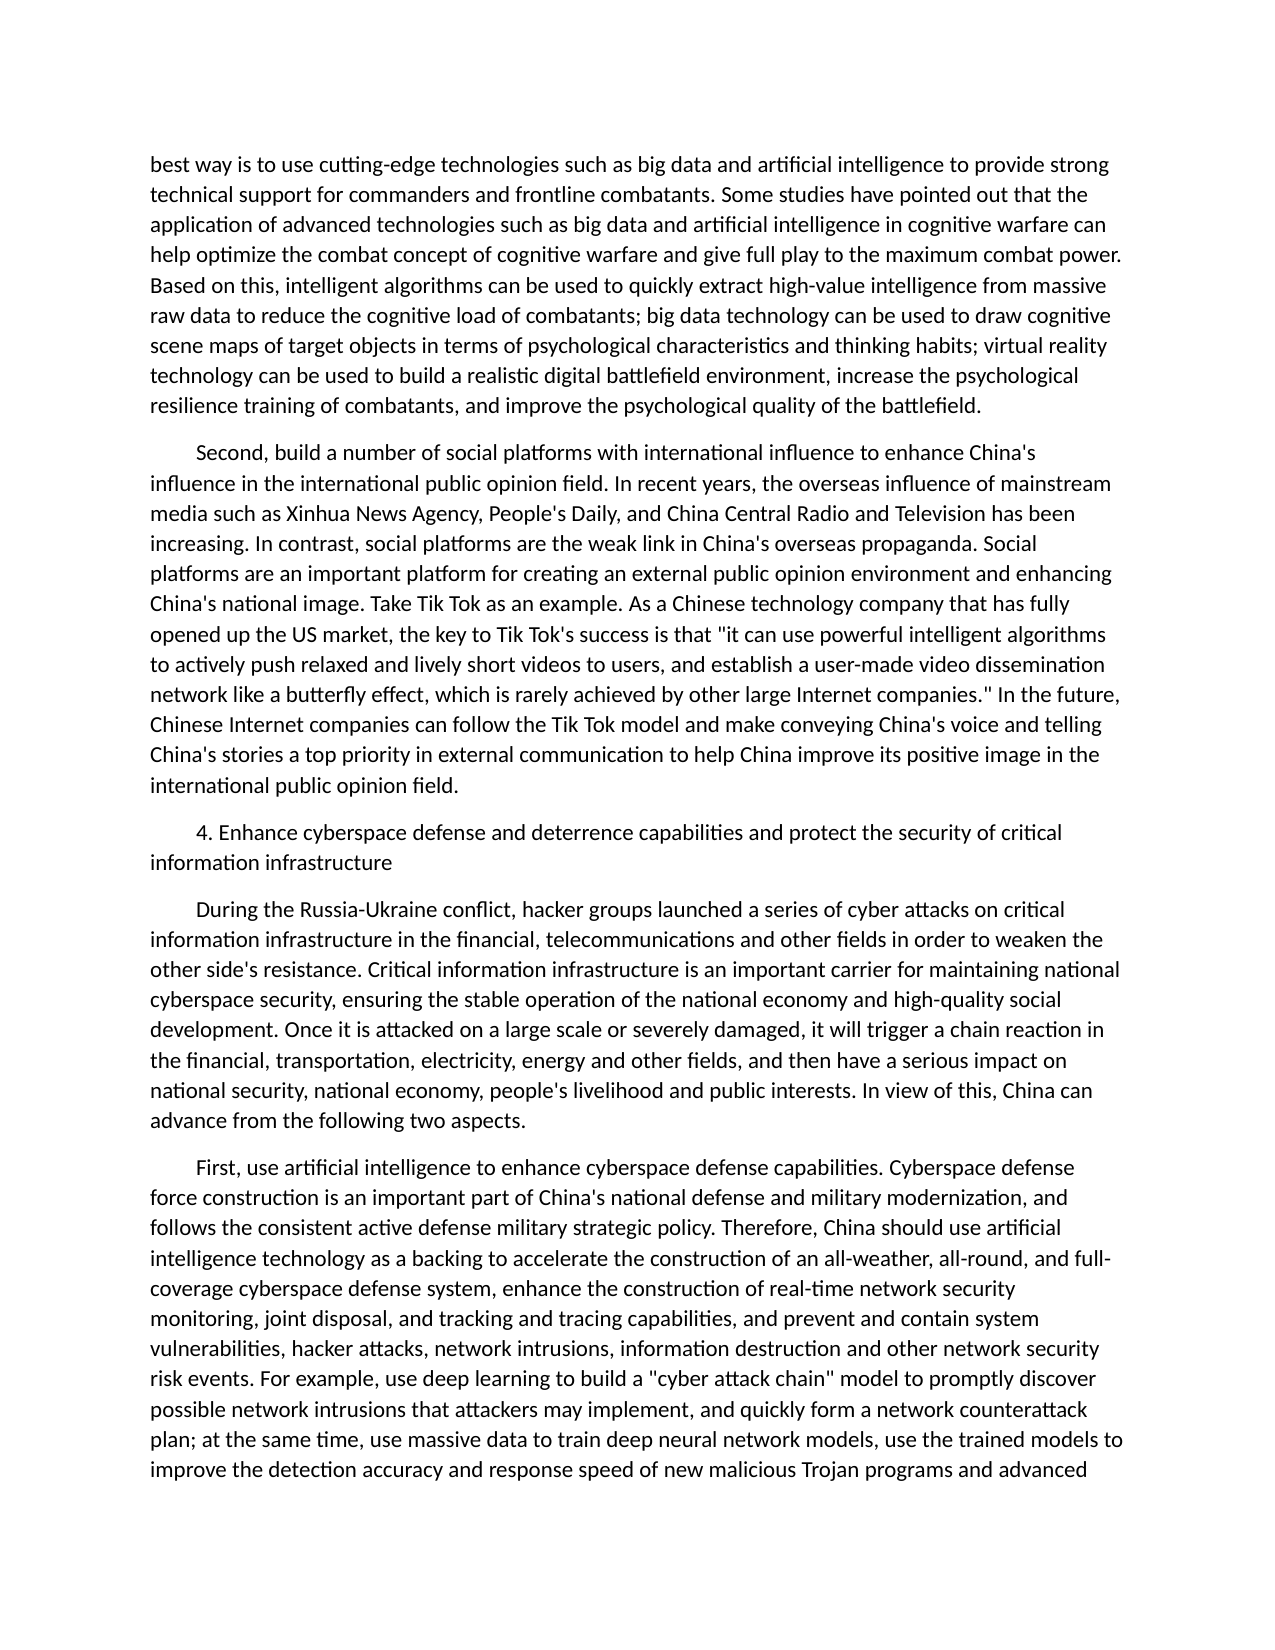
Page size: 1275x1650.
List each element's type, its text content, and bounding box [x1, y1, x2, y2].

text During the Russia-Ukraine conflict, hacker groups launched a series of cyber attacks on critical information infrastructure in the financial, telecommunications and other fields in order to weaken the other side's resistance. Critical information infrastructure is an important carrier for maintaining national cyberspace security, ensuring the stable operation of the national economy and high-quality social development. Once it is attacked on a large scale or severely damaged, it will trigger a chain reaction in the financial, transportation, electricity, energy and other fields, and then have a serious impact on national security, national economy, people's livelihood and public interests. In view of this, China can advance from the following two aspects. [150, 895, 1125, 1134]
text Second, build a number of social platforms with international influence to enhance China's influence in the international public opinion field. In recent years, the overseas influence of mainstream media such as Xinhua News Agency, People's Daily, and China Central Radio and Television has been increasing. In contrast, social platforms are the weak link in China's overseas propaganda. Social platforms are an important platform for creating an external public opinion environment and enhancing China's national image. Take Tik Tok as an example. As a Chinese technology company that has fully opened up the US market, the key to Tik Tok's success is that "it can use powerful intelligent algorithms to actively push relaxed and lively short videos to users, and establish a user-made video dissemination network like a butterfly effect, which is rarely achieved by other large Internet companies." In the future, Chinese Internet companies can follow the Tik Tok model and make conveying China's voice and telling China's stories a top priority in external communication to help China improve its positive image in the international public opinion field. [150, 438, 1125, 799]
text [150, 150, 1125, 420]
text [150, 1153, 1125, 1483]
text 4. Enhance cyberspace defense and deterrence capabilities and protect the security of critical information infrastructure [150, 818, 1125, 876]
